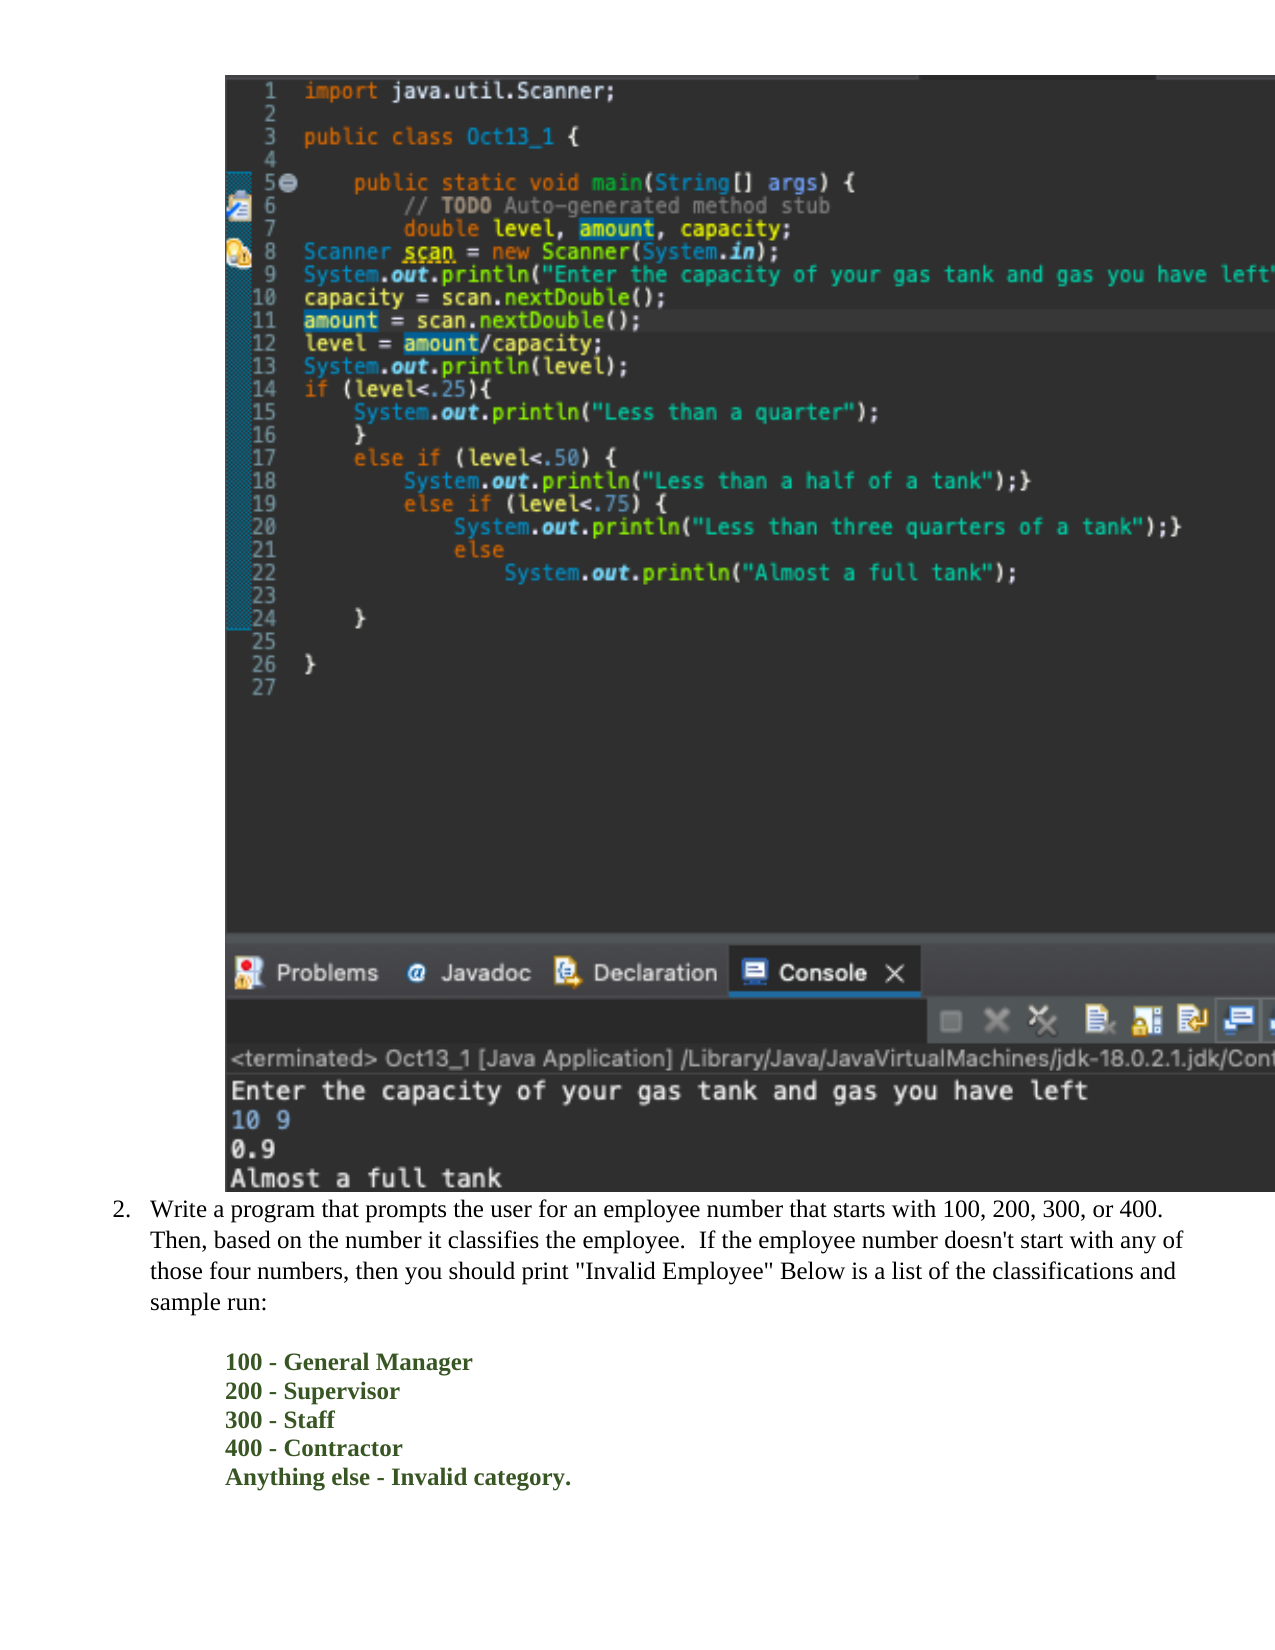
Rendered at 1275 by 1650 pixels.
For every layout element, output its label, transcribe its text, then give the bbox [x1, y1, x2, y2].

text 100 - General Manager 200 - Supervisor 300 - Staff 400 - Contractor Anything else - Invalid category. [225, 1347, 1200, 1491]
picture [225, 75, 1275, 1192]
list Write a program that prompts the user for an employee number that starts with 100, 200, 300, or 400. Then, based on the number it classifies the employee. If the employee number doesn't start with any of those four numbers, then you should print "Invalid Employee" Below is a list of the classifications and sample run: [112, 1194, 1200, 1316]
